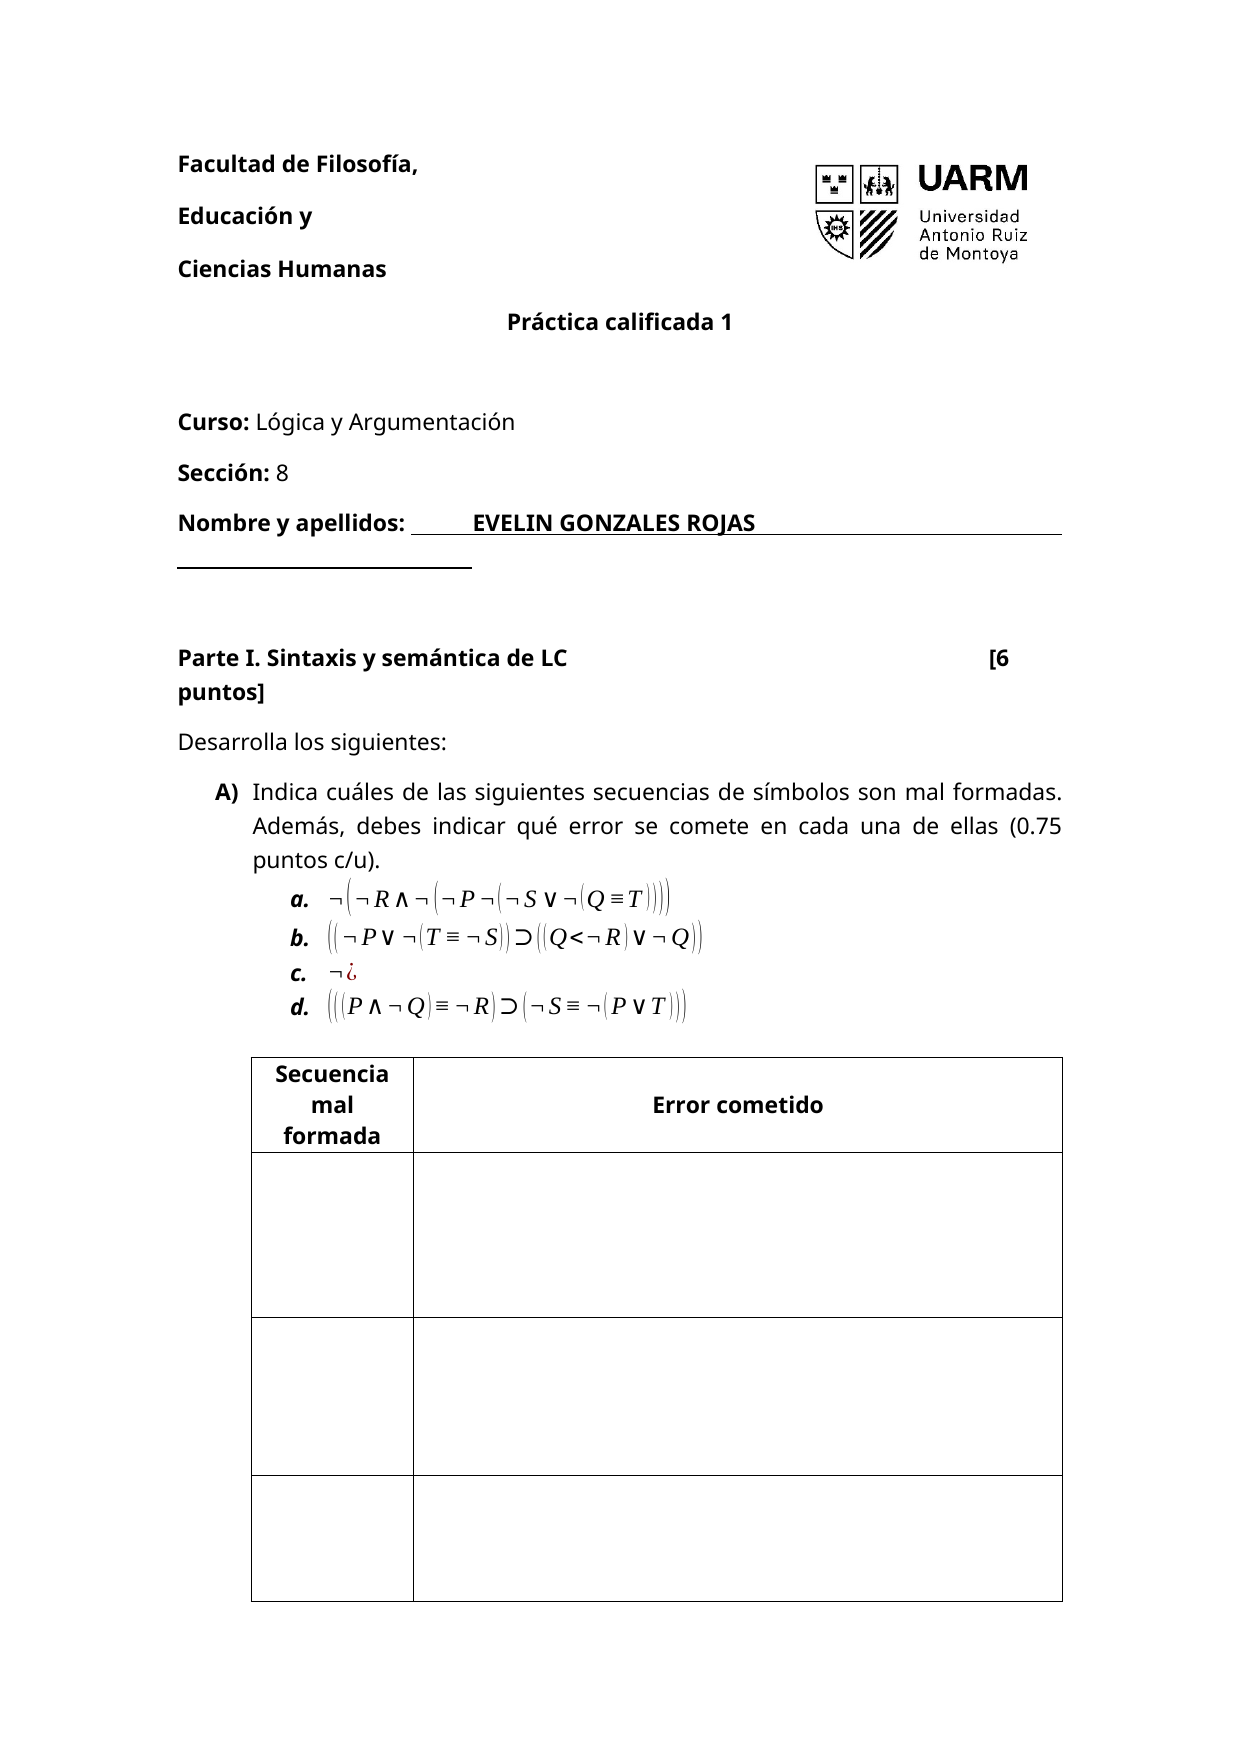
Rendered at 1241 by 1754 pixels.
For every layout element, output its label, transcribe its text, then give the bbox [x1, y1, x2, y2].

text Educación y [177, 200, 777, 231]
text Desarrolla los siguientes: [177, 726, 1063, 757]
picture [777, 147, 1063, 277]
text Parte I. Sintaxis y semántica de LC [6 puntos] [177, 642, 1063, 707]
list Indica cuáles de las siguientes secuencias de símbolos son mal formadas. Además, debes indicar qué error se comete en cada una de ellas (0.75 puntos c/u). [215, 776, 1063, 875]
table_cell [252, 1476, 413, 1601]
table_cell [414, 1318, 1062, 1474]
text Nombre y apellidos: EVELIN GONZALES ROJAS [177, 507, 1063, 572]
table_header Secuencia mal formada [252, 1058, 413, 1152]
table_cell [252, 1153, 413, 1317]
table_cell [414, 1476, 1062, 1601]
table_cell [414, 1153, 1062, 1317]
table_cell [252, 1318, 413, 1474]
text Facultad de Filosofía, [177, 148, 777, 179]
text Ciencias Humanas [177, 253, 1063, 284]
text Práctica calificada 1 [177, 305, 1063, 337]
table_header Error cometido [414, 1058, 1062, 1152]
text Sección: 8 [177, 457, 1063, 488]
text Curso: Lógica y Argumentación [177, 406, 1063, 437]
